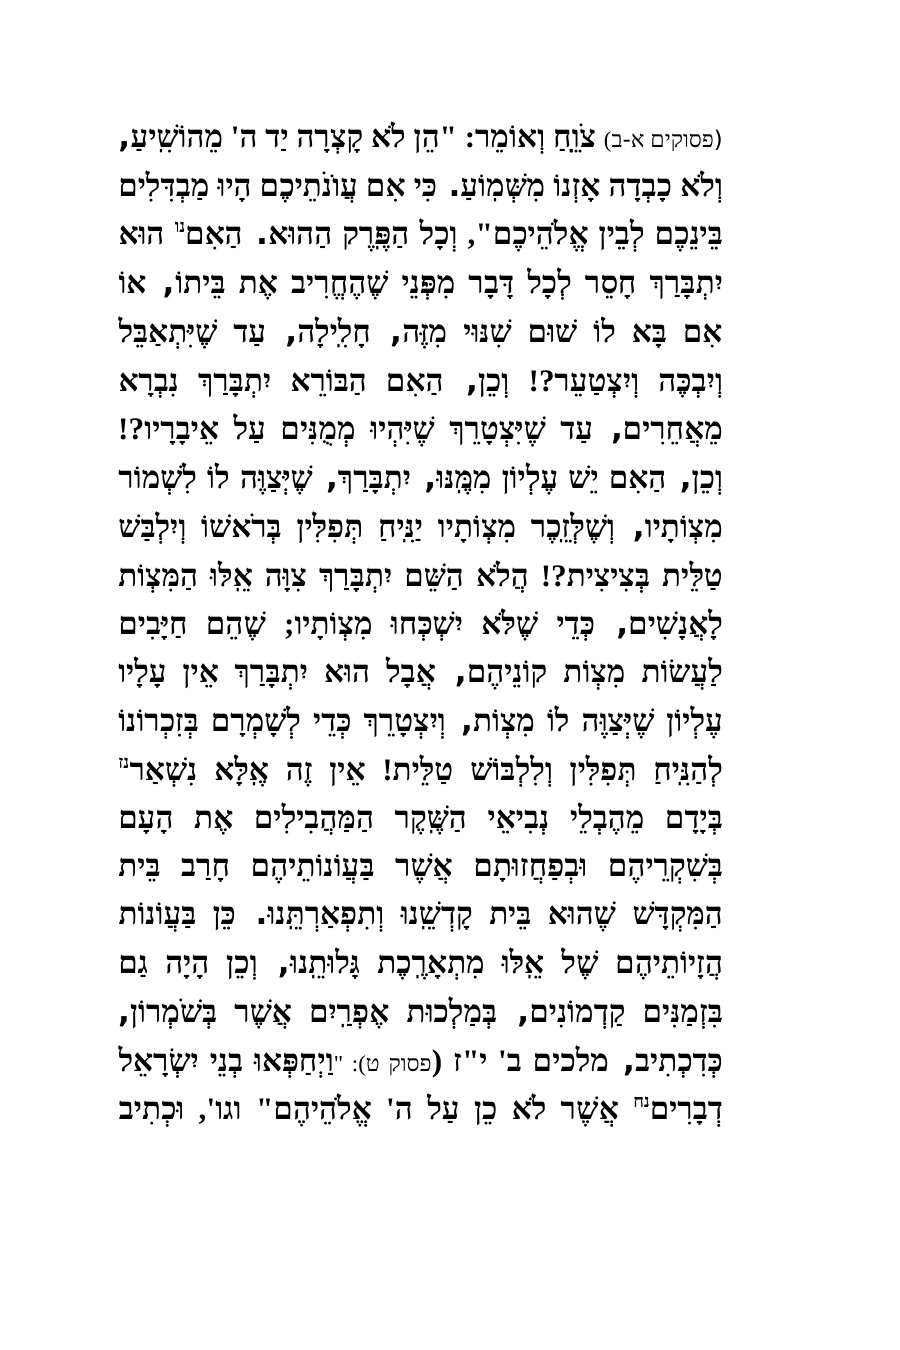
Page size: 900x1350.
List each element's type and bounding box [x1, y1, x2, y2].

text [118, 118, 723, 1126]
